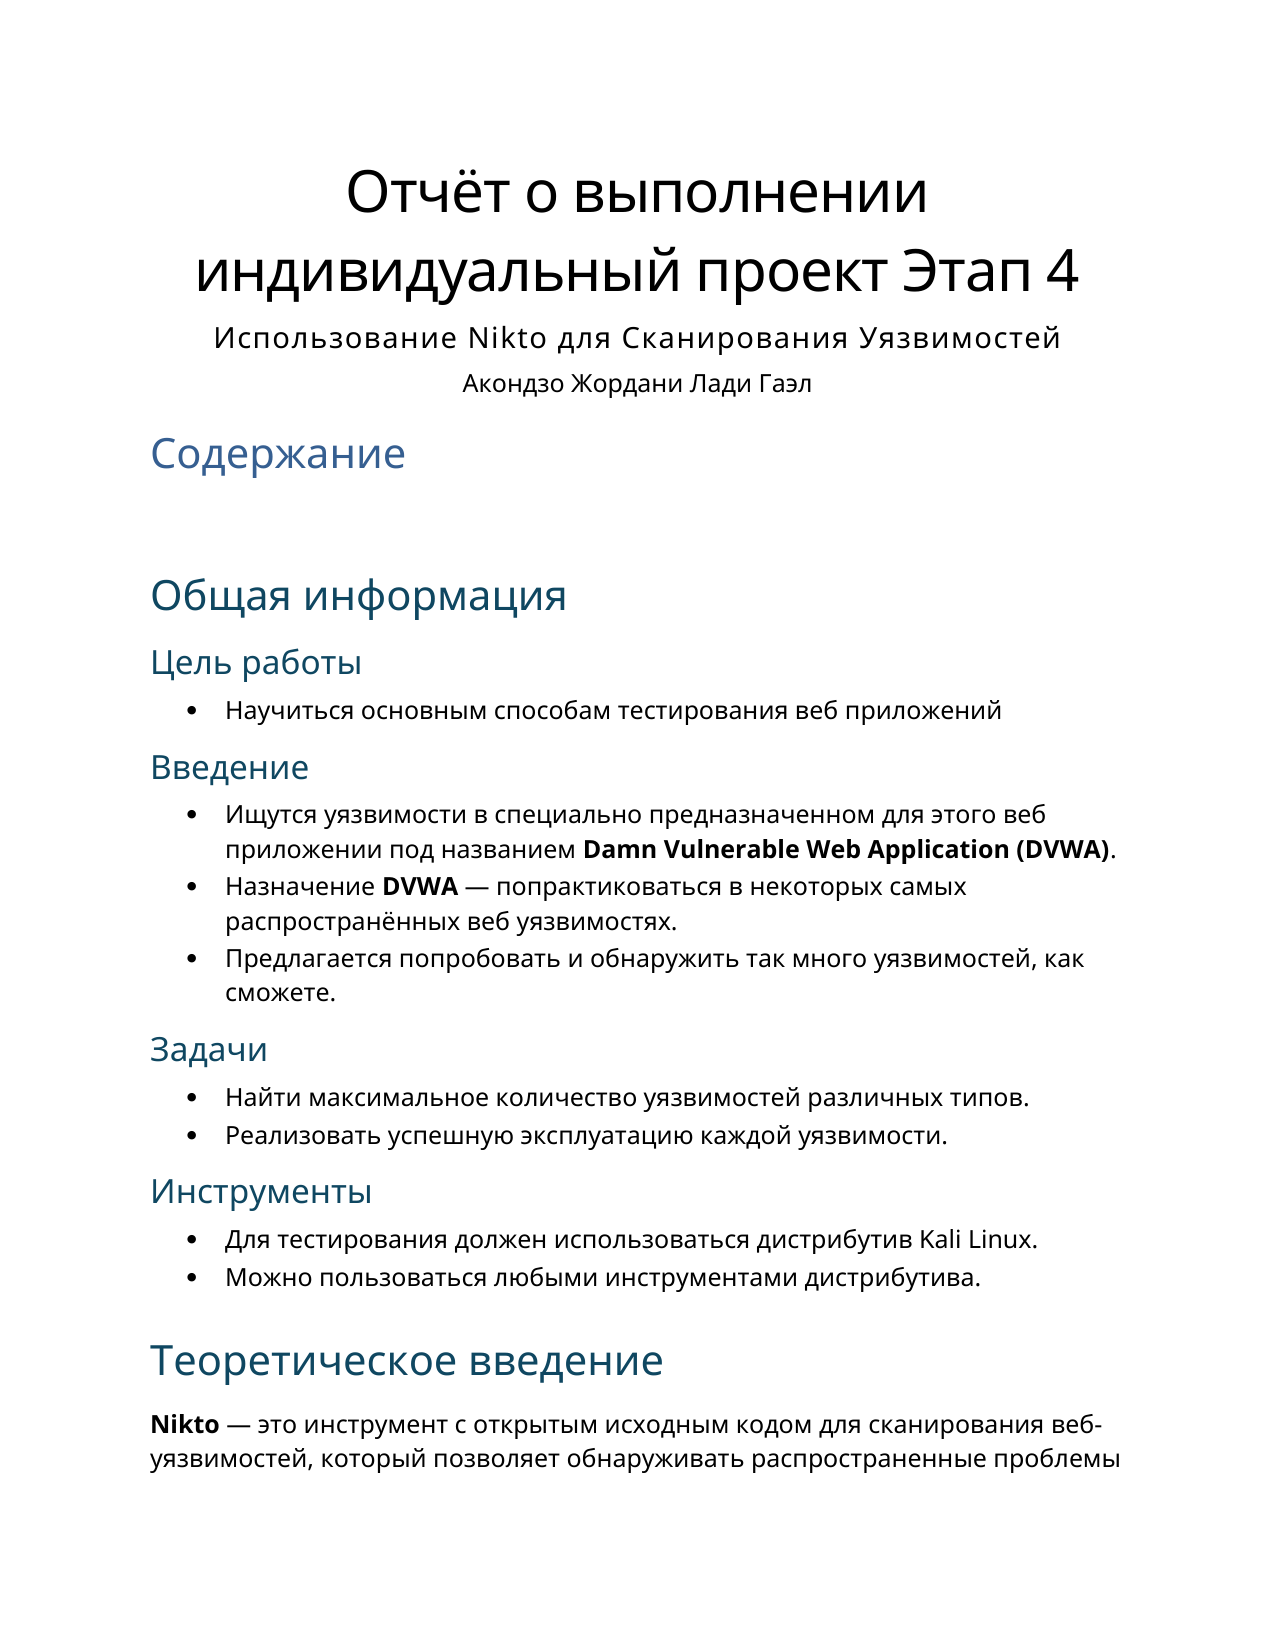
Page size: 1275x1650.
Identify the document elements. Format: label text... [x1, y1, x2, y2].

subtitle Использование Nikto для Сканирования Уязвимостей [150, 317, 1125, 357]
list Для тестирования должен использоваться дистрибутив Kali Linux. [187, 1222, 1125, 1256]
list Можно пользоваться любыми инструментами дистрибутива. [187, 1259, 1125, 1294]
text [150, 1407, 1125, 1475]
list Научиться основным способам тестирования веб приложений [187, 693, 1125, 727]
subtitle Теоретическое введение [150, 1331, 1125, 1388]
subtitle Задачи [150, 1026, 1125, 1071]
list Найти максимальное количество уязвимостей различных типов. [187, 1079, 1125, 1113]
subtitle Введение [150, 743, 1125, 789]
subtitle Цель работы [150, 639, 1125, 684]
text Акондзо Жордани Лади Гаэл [150, 365, 1125, 399]
subtitle Инструменты [150, 1168, 1125, 1213]
list Реализовать успешную эксплуатацию каждой уязвимости. [187, 1117, 1125, 1151]
list Предлагается попробовать и обнаружить так много уязвимостей, как сможете. [187, 941, 1125, 1009]
subtitle Общая информация [150, 566, 1125, 622]
title Отчёт о выполнении индивидуальный проект Этап 4 [150, 150, 1125, 309]
list Назначение DVWA — попрактиковаться в некоторых самых распространённых веб уязвимостях. [187, 869, 1125, 937]
list Ищутся уязвимости в специально предназначенном для этого веб приложении под названием Damn Vulnerable Web Application (DVWA). [187, 797, 1125, 865]
